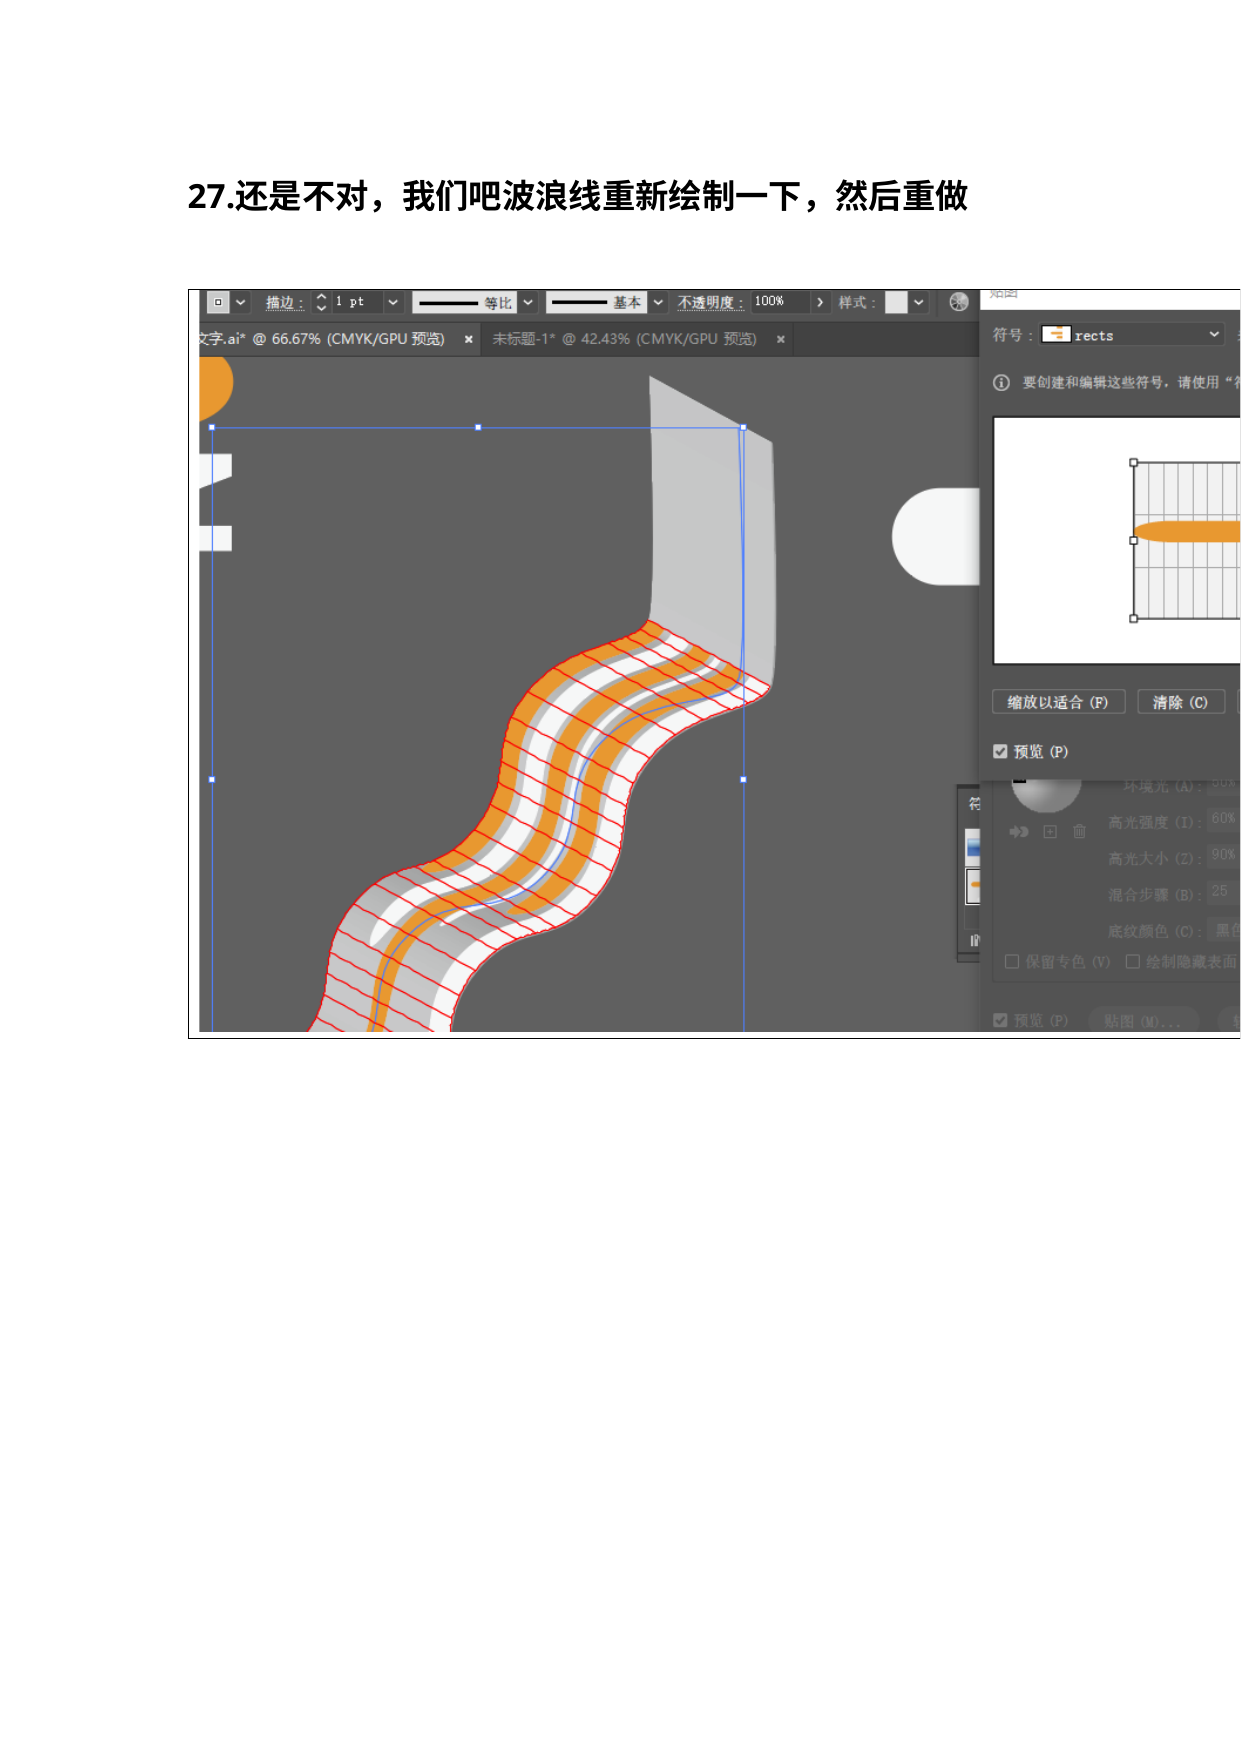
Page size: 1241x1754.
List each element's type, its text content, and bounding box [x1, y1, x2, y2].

table_header [189, 290, 1240, 1038]
picture [199, 290, 1241, 1032]
subtitle 27.还是不对，我们吧波浪线重新绘制一下，然后重做 [187, 162, 1053, 227]
